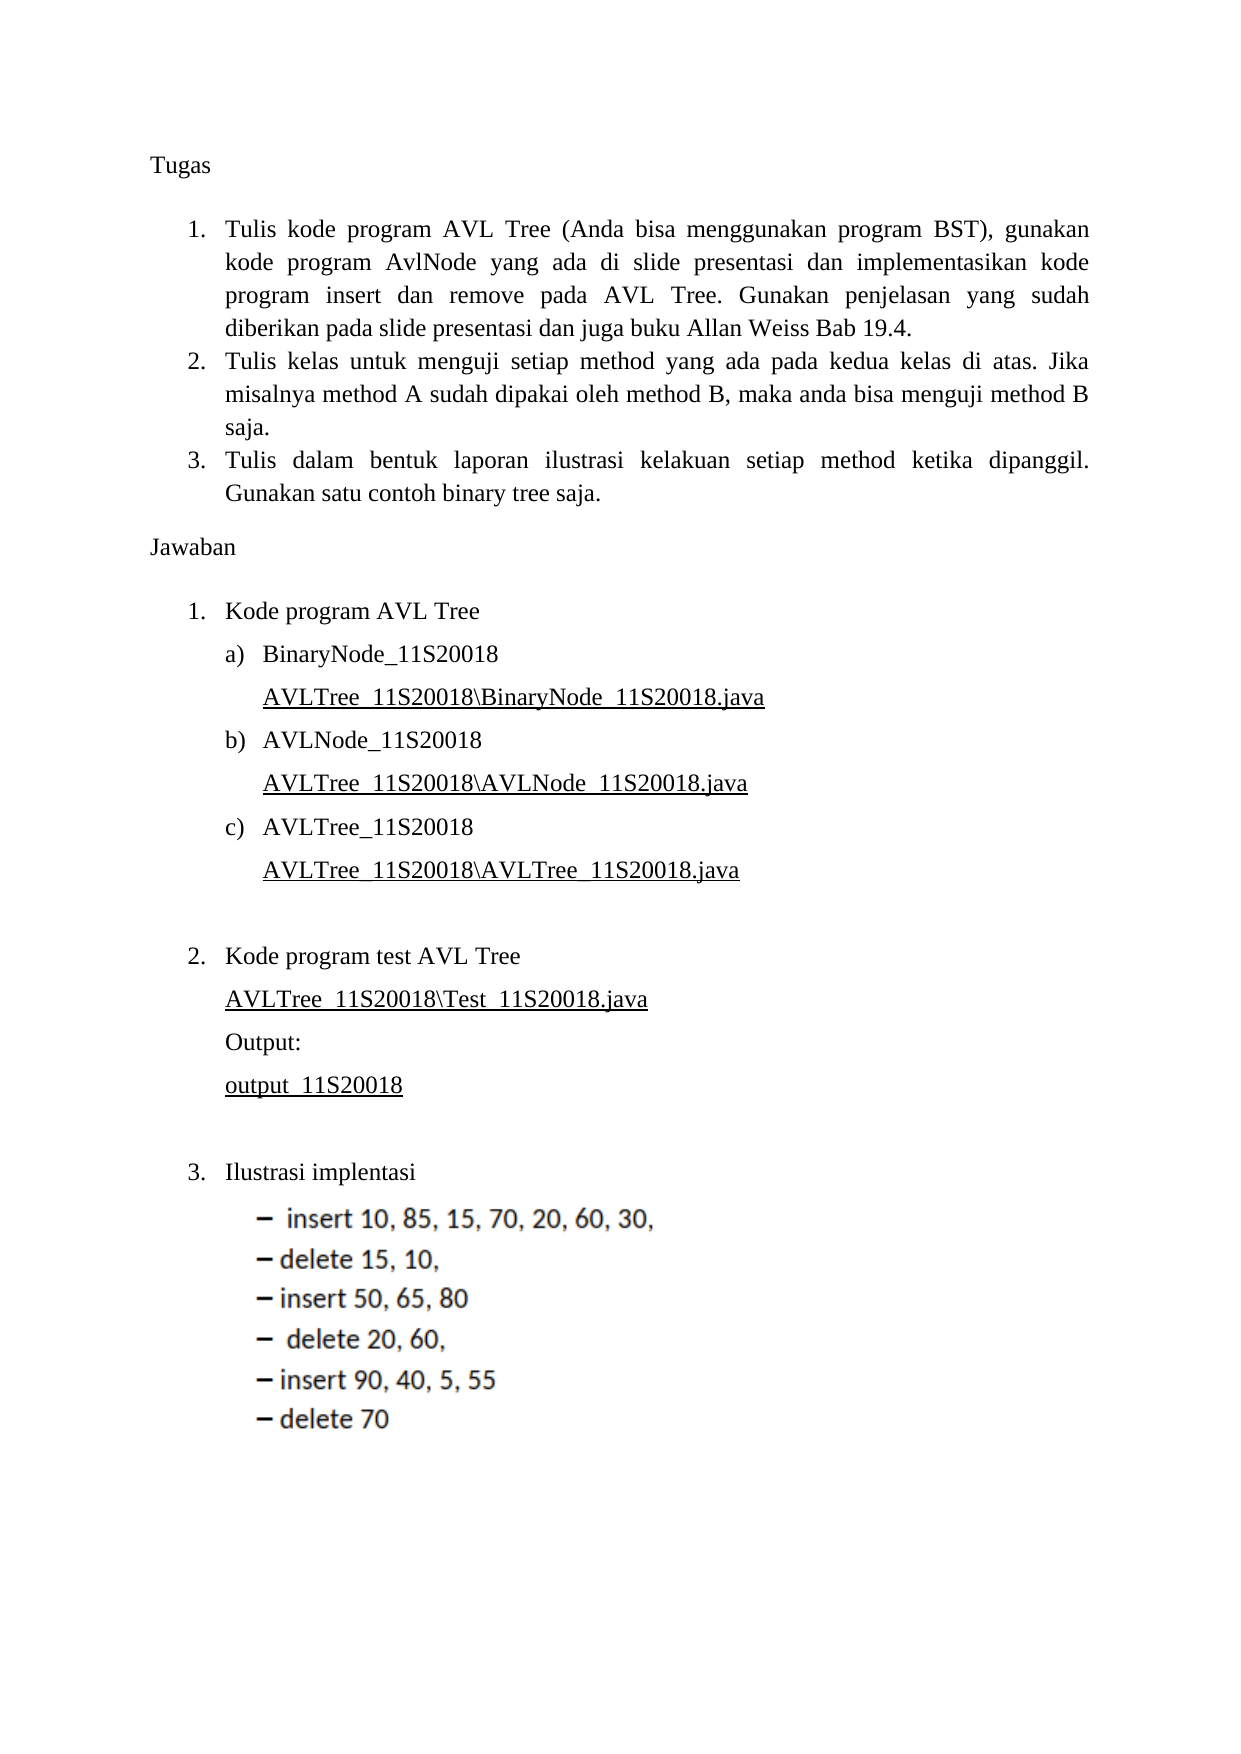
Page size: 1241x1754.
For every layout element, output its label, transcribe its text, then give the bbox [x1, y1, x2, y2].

list AVLNode_11S20018 [225, 725, 1090, 754]
text Jawaban [150, 532, 1090, 561]
list Tulis dalam bentuk laporan ilustrasi kelakuan setiap method ketika dipanggil. Gunakan satu contoh binary tree saja. [187, 445, 1090, 507]
list Kode program test AVL Tree [187, 941, 1090, 970]
list Output: [225, 1027, 1090, 1056]
list AVLTree_11S20018 [225, 812, 1090, 840]
list BinaryNode_11S20018 [225, 639, 1090, 668]
picture [225, 1199, 683, 1440]
list Kode program AVL Tree [187, 596, 1090, 625]
list Ilustrasi implentasi [187, 1157, 1090, 1185]
list AVLTree_11S20018\Test_11S20018.java [225, 984, 1090, 1013]
list AVLTree_11S20018\AVLTree_11S20018.java [262, 855, 1090, 883]
text Tugas [150, 150, 1090, 179]
list AVLTree_11S20018\AVLNode_11S20018.java [262, 768, 1090, 797]
list AVLTree_11S20018\BinaryNode_11S20018.java [262, 682, 1090, 711]
list Tulis kode program AVL Tree (Anda bisa menggunakan program BST), gunakan kode program AvlNode yang ada di slide presentasi dan implementasikan kode program insert dan remove pada AVL Tree. Gunakan penjelasan yang sudah diberikan pada slide presentasi dan juga buku Allan Weiss Bab 19.4. [187, 214, 1090, 342]
list Tulis kelas untuk menguji setiap method yang ada pada kedua kelas di atas. Jika misalnya method A sudah dipakai oleh method B, maka anda bisa menguji method B saja. [187, 346, 1090, 441]
list output_11S20018 [225, 1070, 1090, 1099]
